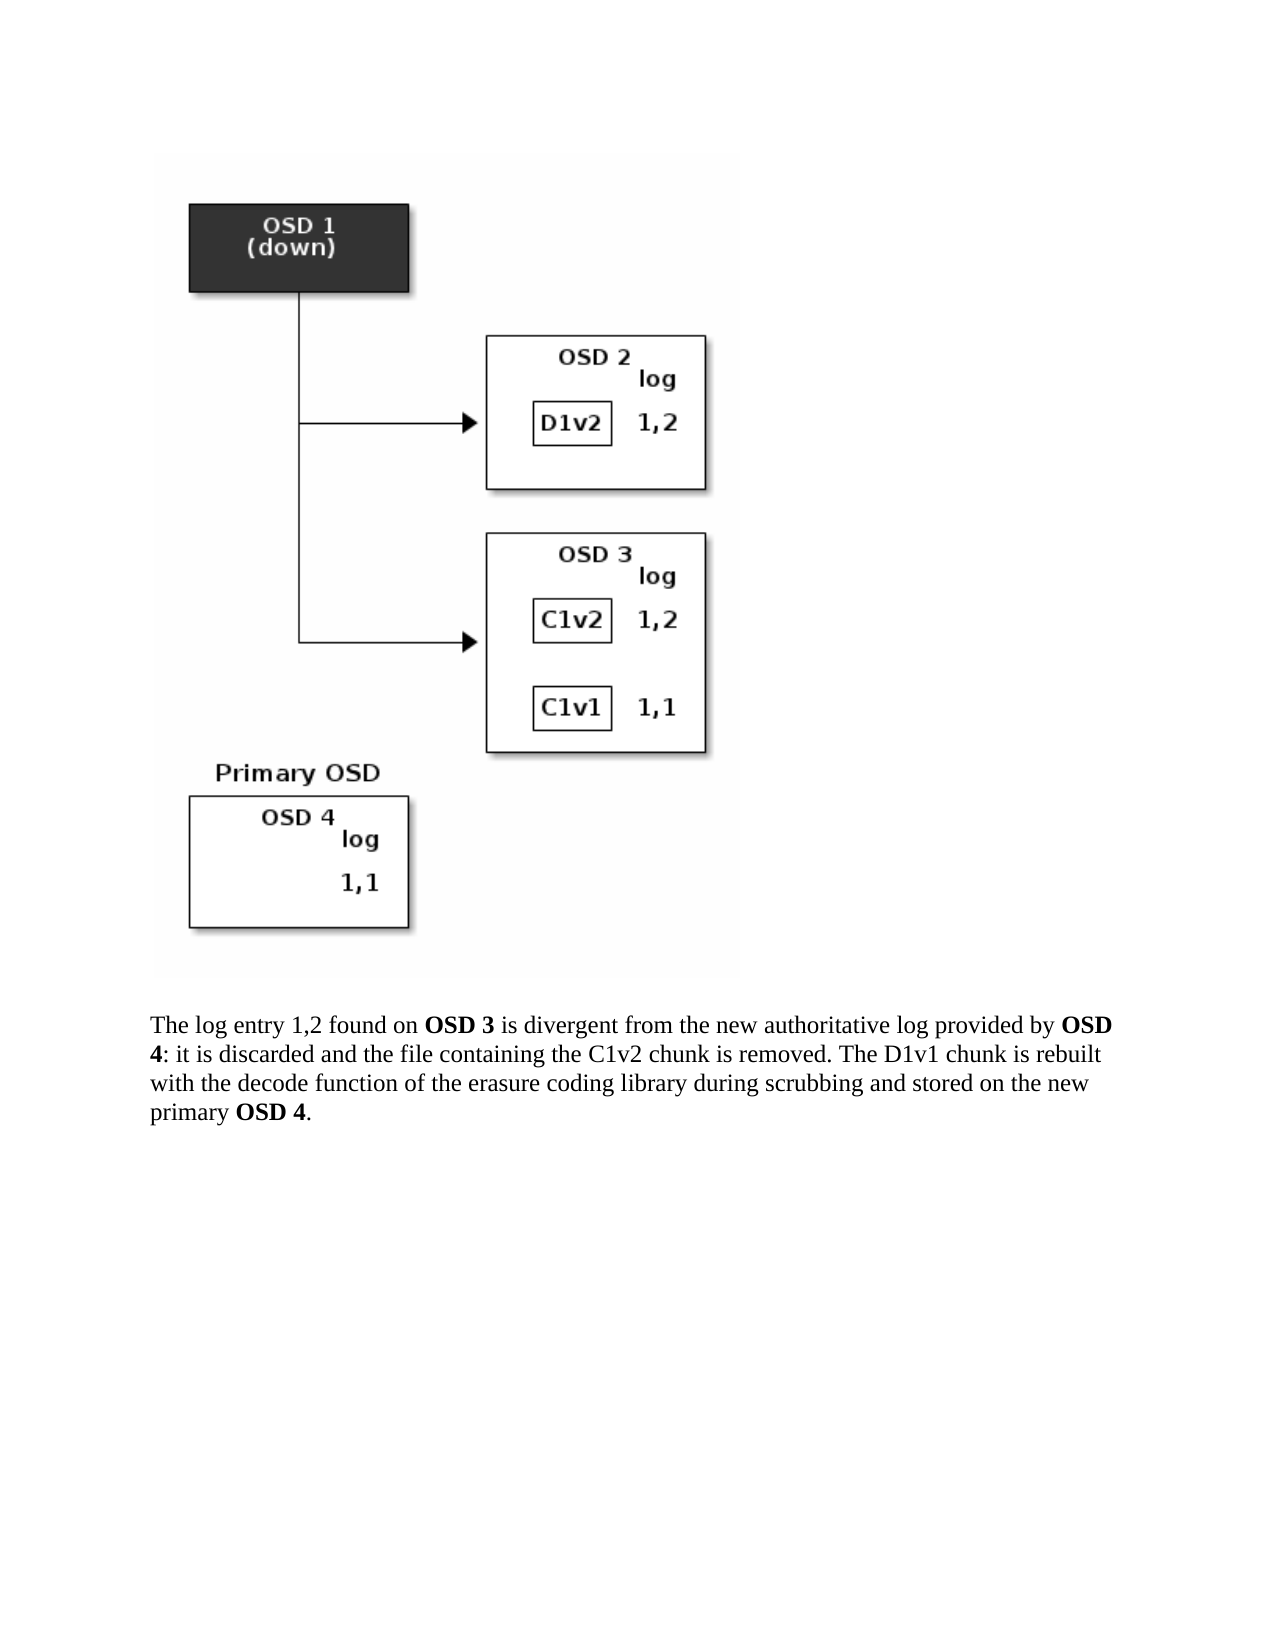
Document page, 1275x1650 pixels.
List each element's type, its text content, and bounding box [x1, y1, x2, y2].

text The log entry 1,2 found on OSD 3 is divergent from the new authoritative log provided by OSD 4: it is discarded and the file containing the C1v2 chunk is removed. The D1v1 chunk is rebuilt with the decode function of the erasure coding library during scrubbing and stored on the new primary OSD 4. [150, 1010, 1125, 1125]
picture [150, 150, 744, 982]
